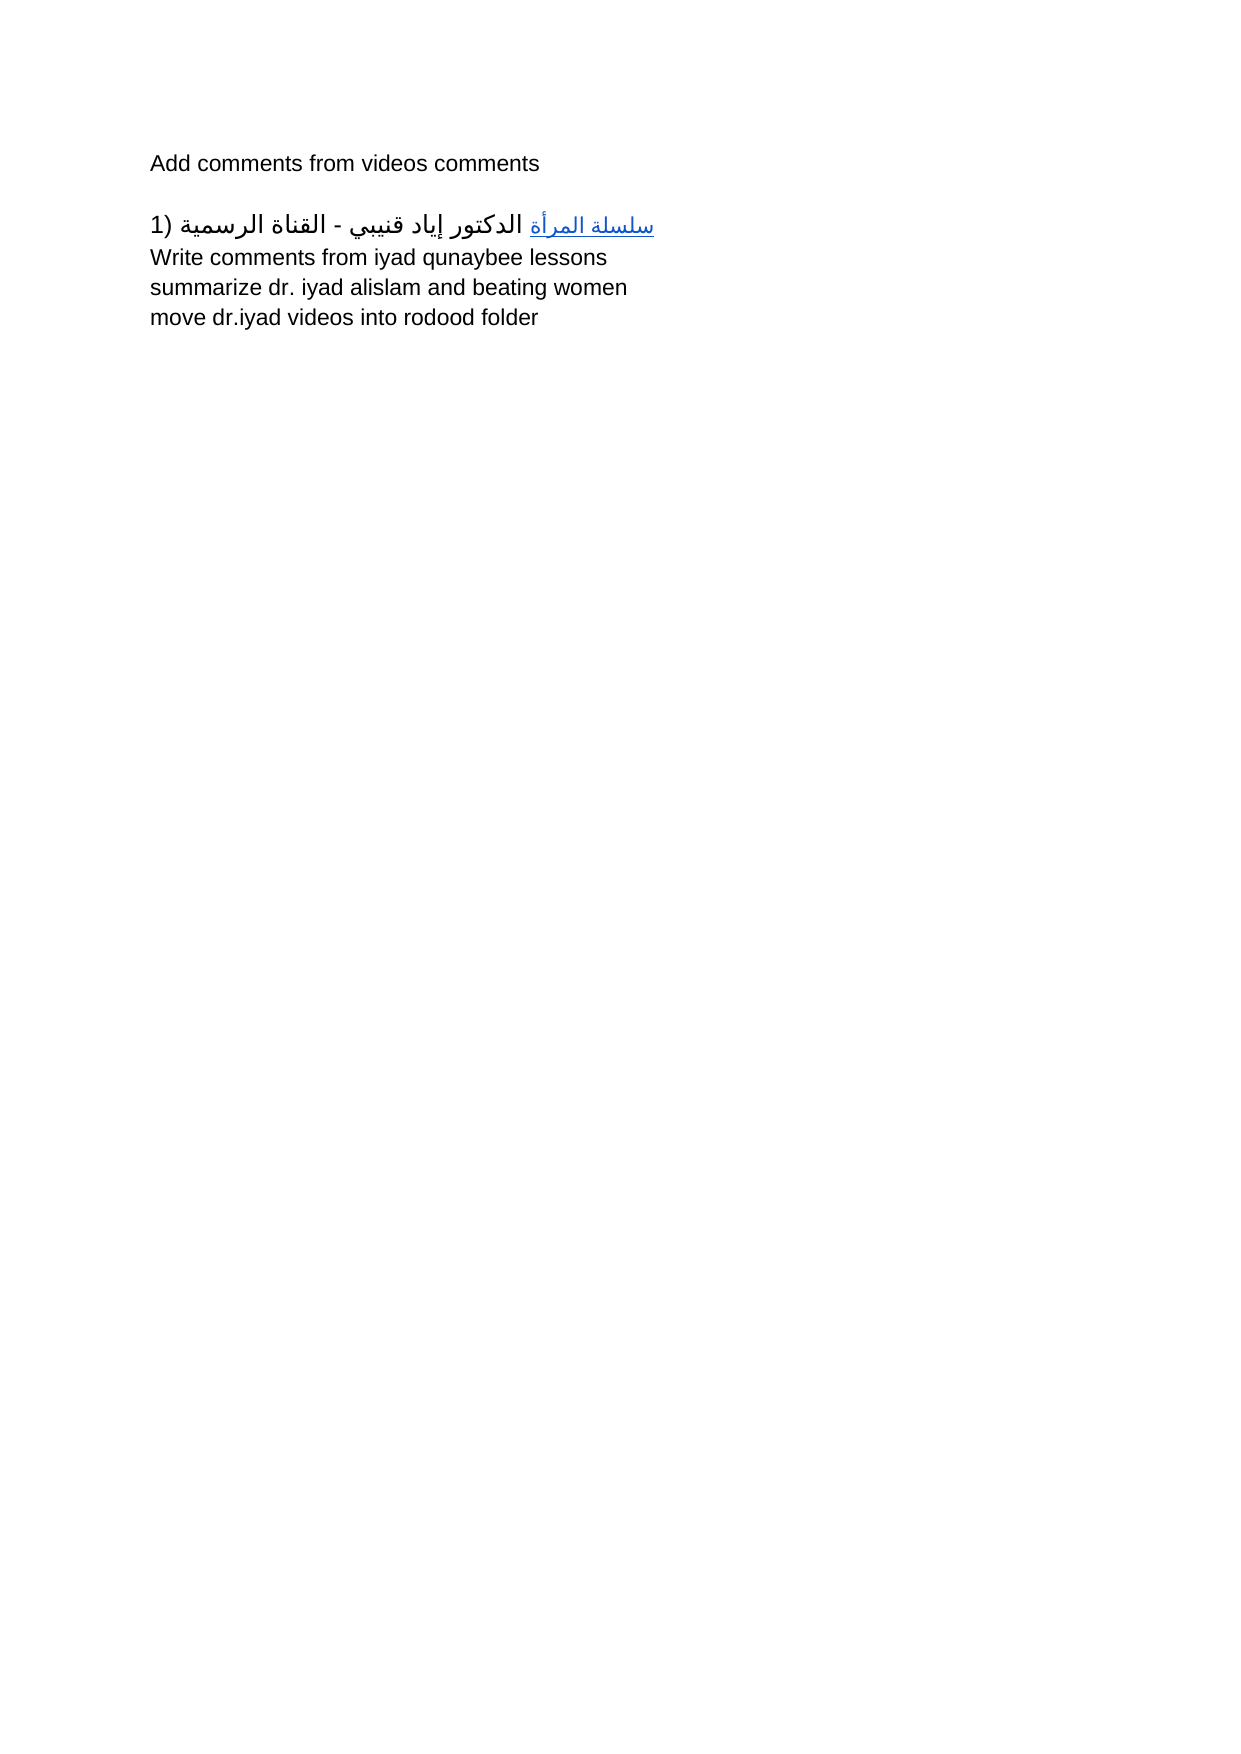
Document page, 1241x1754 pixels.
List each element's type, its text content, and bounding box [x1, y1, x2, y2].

text 1) سلسلة المرأة الدكتور إياد قنيبي - القناة الرسمية [150, 210, 1090, 239]
text Add comments from videos comments [150, 150, 1090, 176]
text Write comments from iyad qunaybee lessons [150, 243, 1090, 270]
text summarize dr. iyad alislam and beating women [150, 274, 1090, 300]
text move dr.iyad videos into rodood folder [150, 304, 1090, 330]
